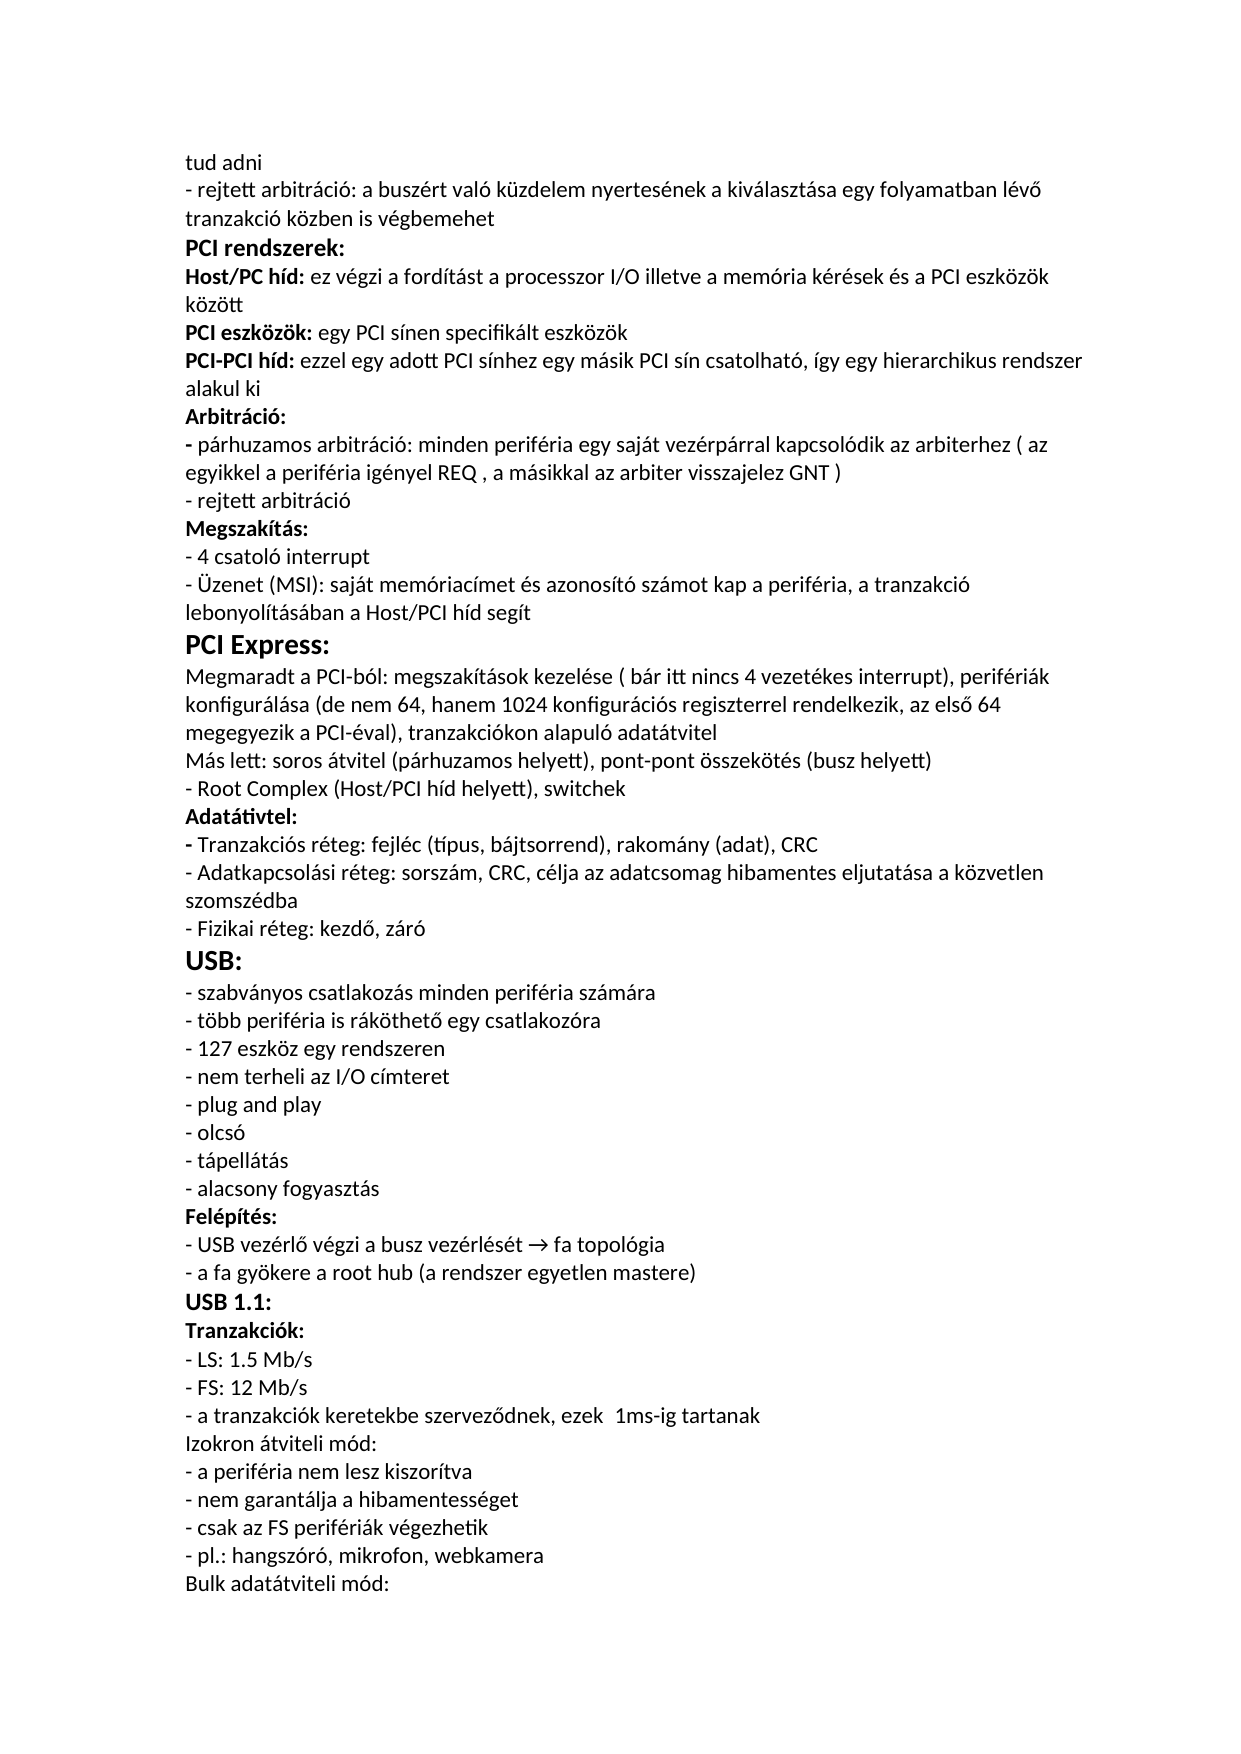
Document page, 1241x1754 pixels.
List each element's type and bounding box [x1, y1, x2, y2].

text [185, 148, 1093, 1597]
